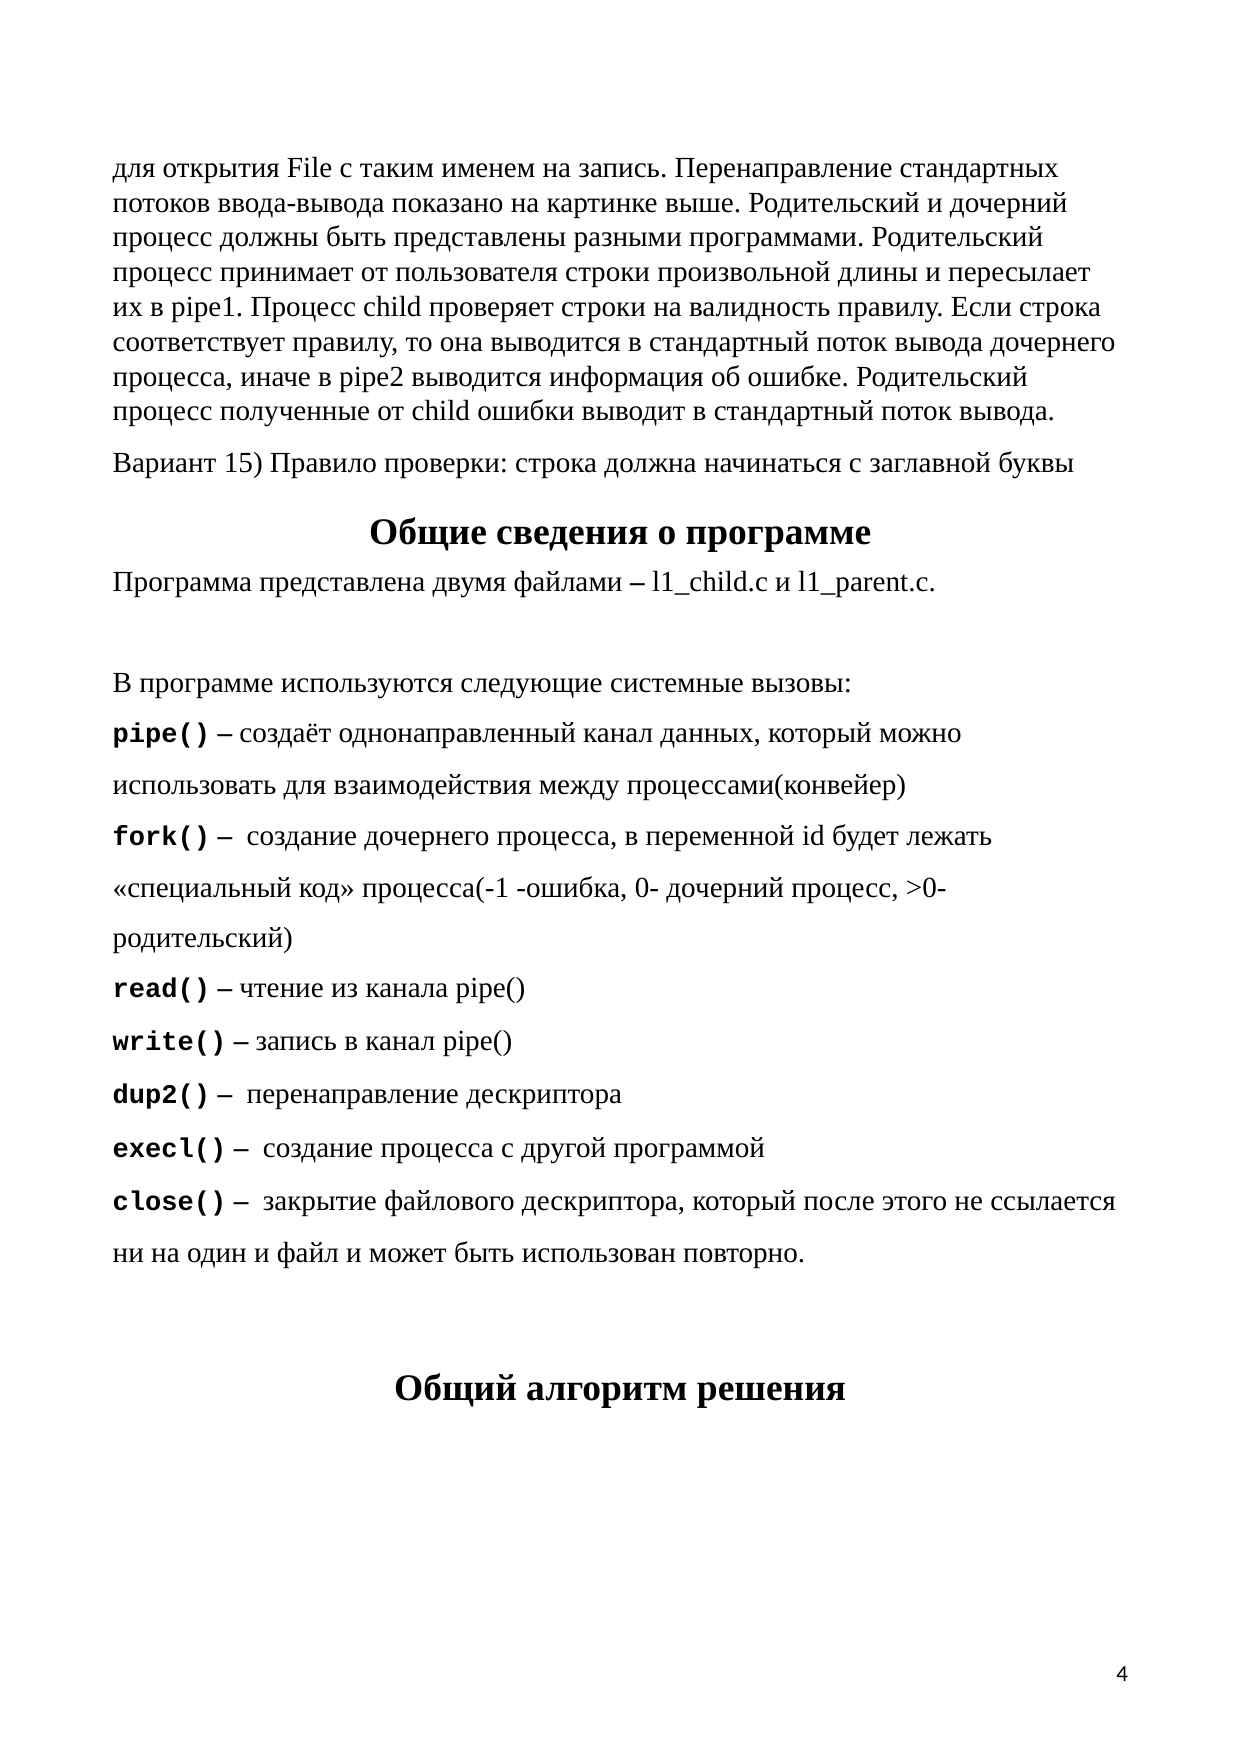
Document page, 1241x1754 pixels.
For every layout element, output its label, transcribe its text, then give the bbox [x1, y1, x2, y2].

subtitle Общий алгоритм решения [112, 1365, 1128, 1408]
subtitle Общие сведения о программе [112, 509, 1128, 552]
text write() – запись в канал pipe() [112, 1023, 1128, 1059]
text read() – чтение из канала pipe() [112, 970, 1128, 1006]
text dup2() – перенаправление дескриптора [112, 1077, 1128, 1112]
text В программе используются следующие системные вызовы: [112, 665, 1128, 698]
text close() – закрытие файлового дескриптора, который после этого не ссылается ни на один и файл и может быть использован повторно. [112, 1183, 1128, 1269]
text fork() – создание дочернего процесса, в переменной id будет лежать «специальный код» процесса(-1 -ошибка, 0- дочерний процесс, >0- родительский) [112, 818, 1128, 954]
text Программа представлена двумя файлами – l1_child.c и l1_parent.c. [112, 564, 1128, 598]
text pipe() – создаёт однонаправленный канал данных, который можно использовать для взаимодействия между процессами(конвейер) [112, 715, 1128, 801]
text execl() – создание процесса с другой программой [112, 1130, 1128, 1165]
text Вариант 15) Правило проверки: строка должна начинаться с заглавной буквы [112, 445, 1128, 478]
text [112, 150, 1128, 427]
